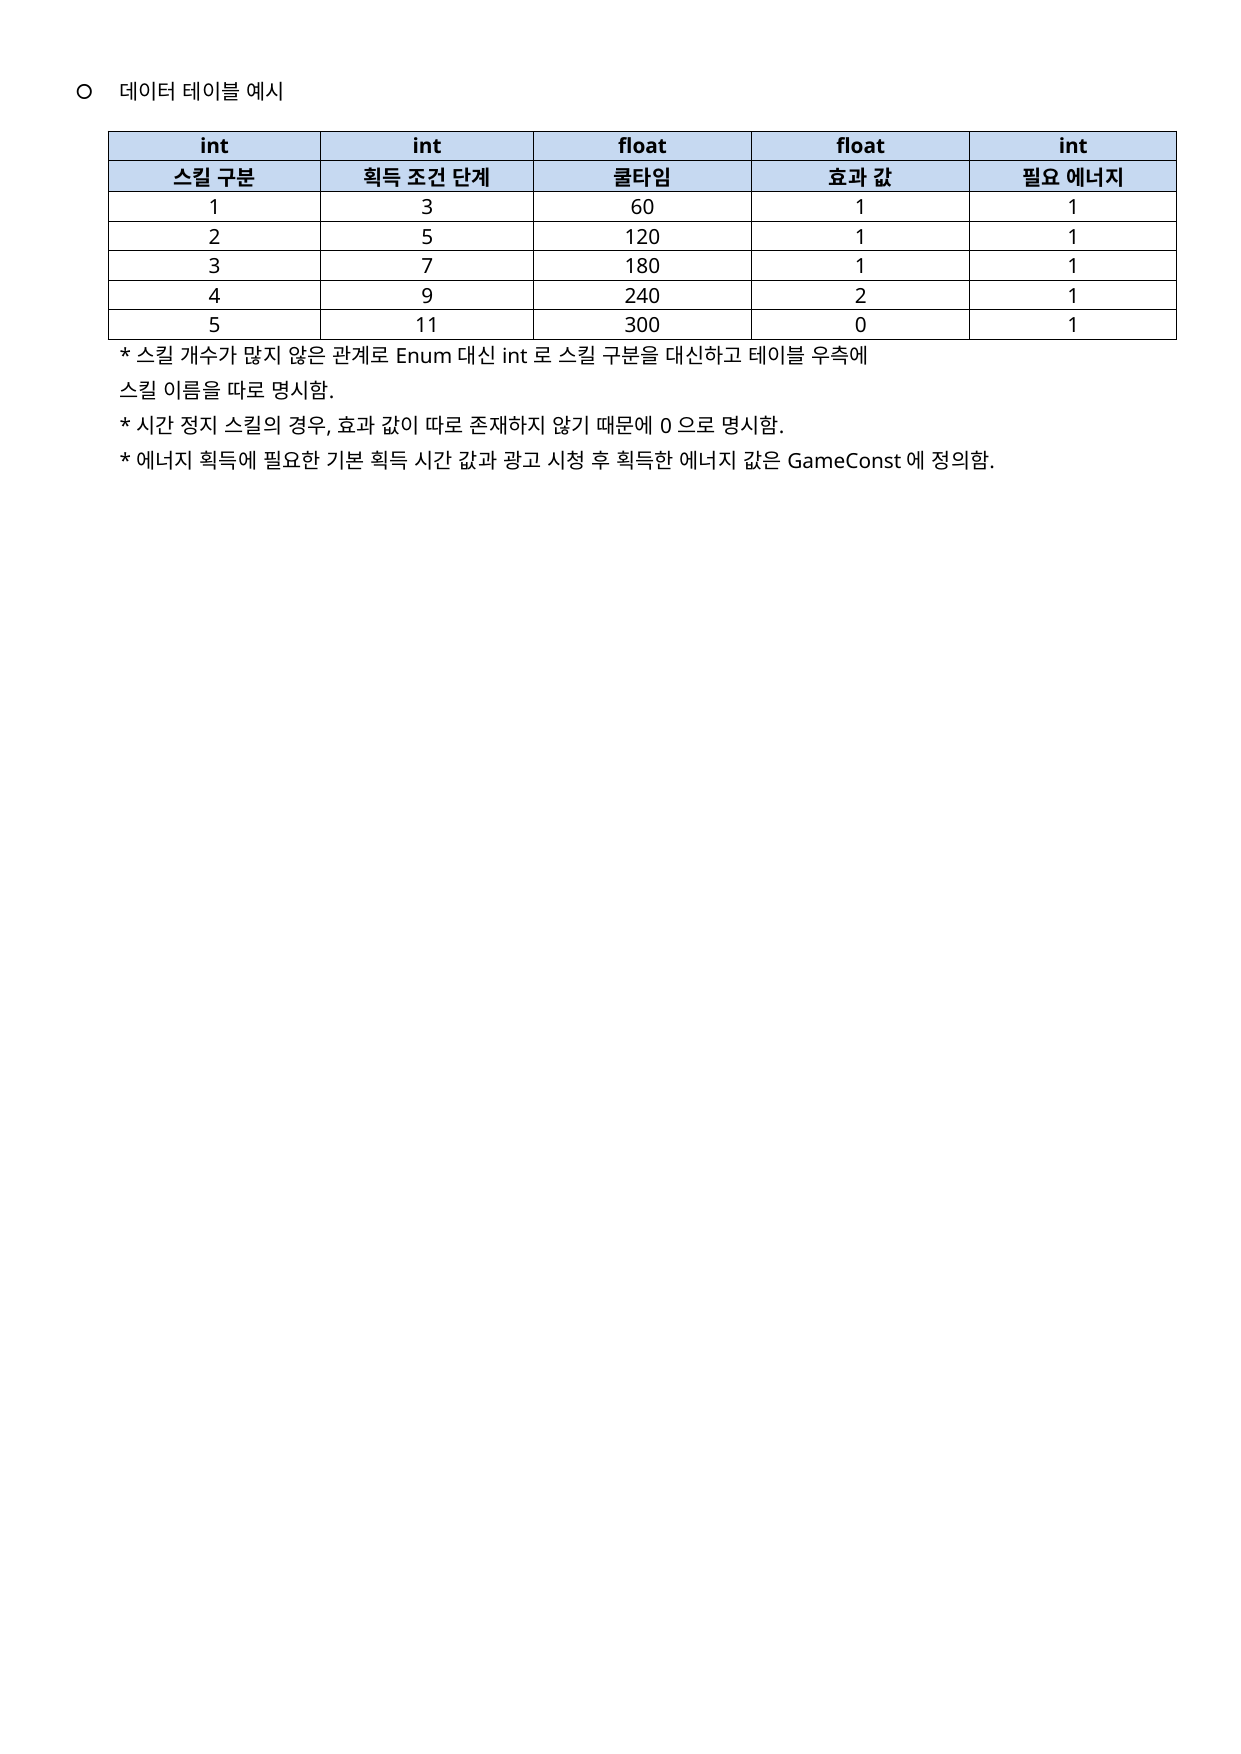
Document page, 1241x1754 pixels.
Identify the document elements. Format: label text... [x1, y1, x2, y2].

table_cell 1 [970, 310, 1176, 339]
table_cell 1 [109, 192, 320, 221]
table_cell 1 [752, 222, 969, 250]
table_cell 쿨타임 [534, 161, 751, 191]
table_header float [752, 132, 969, 160]
table_cell 1 [970, 192, 1176, 221]
table_header int [109, 132, 320, 160]
table_cell 2 [109, 222, 320, 250]
table_cell 1 [970, 281, 1176, 309]
table_cell 3 [321, 192, 533, 221]
table_cell 60 [534, 192, 751, 221]
table_header float [534, 132, 751, 160]
list 데이터 테이블 예시 [75, 75, 1165, 105]
table_cell 120 [534, 222, 751, 250]
table_cell 3 [109, 251, 320, 280]
table_cell 180 [534, 251, 751, 280]
table_cell 획득 조건 단계 [321, 161, 533, 191]
table_cell 2 [752, 281, 969, 309]
table_cell 300 [534, 310, 751, 339]
list * 스킬 개수가 많지 않은 관계로 Enum 대신 int 로 스킬 구분을 대신하고 테이블 우측에 스킬 이름을 따로 명시함. * 시간 정지 스킬의 경우, 효과 값이 따로 존재하지 않기 때문에 0 으로 명시함. * 에너지 획득에 필요한 기본 획득 시간 값과 광고 시청 후 획득한 에너지 값은 GameConst 에 정의함. [119, 340, 1165, 474]
table_cell 5 [109, 310, 320, 339]
table_cell 240 [534, 281, 751, 309]
table_cell 1 [752, 192, 969, 221]
table_header int [970, 132, 1176, 160]
table_cell 스킬 구분 [109, 161, 320, 191]
table_cell 7 [321, 251, 533, 280]
table_cell 5 [321, 222, 533, 250]
table_cell 1 [752, 251, 969, 280]
table_cell 11 [321, 310, 533, 339]
table_cell 9 [321, 281, 533, 309]
table_cell 4 [109, 281, 320, 309]
table_header int [321, 132, 533, 160]
table_cell 1 [970, 222, 1176, 250]
table_cell 효과 값 [752, 161, 969, 191]
table_cell 필요 에너지 [970, 161, 1176, 191]
table_cell 1 [970, 251, 1176, 280]
table_cell 0 [752, 310, 969, 339]
